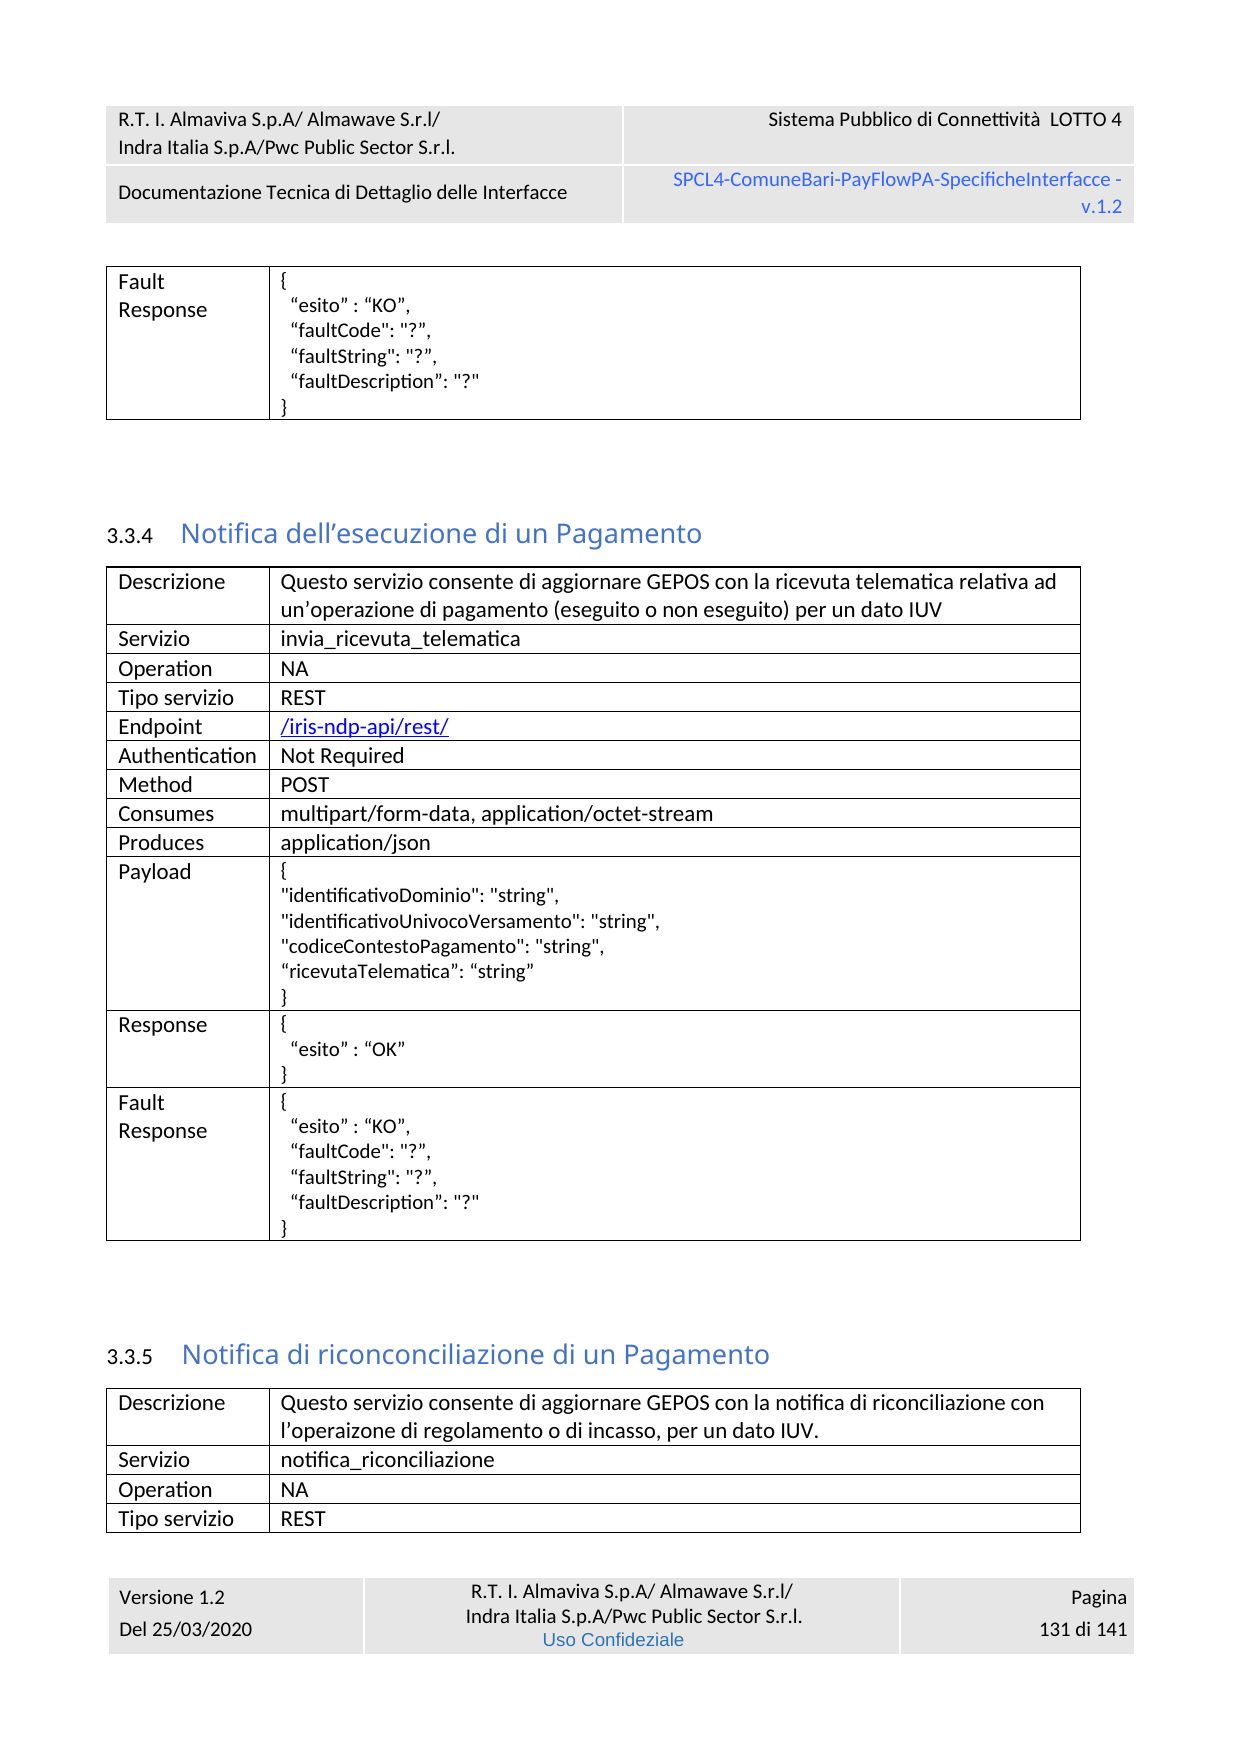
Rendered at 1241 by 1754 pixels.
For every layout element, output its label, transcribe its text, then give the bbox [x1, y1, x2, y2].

table_cell REST [270, 1504, 1080, 1532]
table_cell application/json [270, 828, 1080, 856]
table_cell Produces [107, 828, 269, 856]
table_cell { “esito” : “OK” } [270, 1011, 1080, 1087]
table_cell invia_ricevuta_telematica [270, 625, 1080, 653]
table_header Descrizione [107, 1389, 269, 1444]
table_cell { “esito” : “KO”, “faultCode": "?”, “faultString": "?”, “faultDescription”: "?" } [270, 1088, 1080, 1240]
table_header Questo servizio consente di aggiornare GEPOS con la ricevuta telematica relativa ad un’operazione di pagamento (eseguito o non eseguito) per un dato IUV [270, 568, 1080, 623]
table_cell REST [270, 683, 1080, 711]
table_cell Not Required [270, 741, 1080, 769]
table_cell Authentication [107, 741, 269, 769]
table_cell { “esito” : “KO”, “faultCode": "?”, “faultString": "?”, “faultDescription”: "?" } [270, 267, 1080, 419]
table_cell { "identificativoDominio": "string", "identificativoUnivocoVersamento": "string", "codiceContestoPagamento": "string", “ricevutaTelematica”: “string” } [270, 857, 1080, 1009]
table_cell Operation [107, 654, 269, 682]
table_cell Endpoint [107, 712, 269, 740]
table_cell Fault Response [107, 1088, 269, 1240]
table_cell Tipo servizio [107, 1504, 269, 1532]
table_cell Operation [107, 1475, 269, 1503]
table_cell Method [107, 770, 269, 798]
table_header Descrizione [107, 568, 269, 623]
table_cell Servizio [107, 1446, 269, 1474]
table_cell notifica_riconciliazione [270, 1446, 1080, 1474]
table_cell /iris-ndp-api/rest/ [270, 712, 1080, 740]
table_cell Fault Response [107, 267, 269, 419]
table_cell Response [107, 1011, 269, 1087]
table_cell Tipo servizio [107, 683, 269, 711]
table_cell Payload [107, 857, 269, 1009]
table_cell NA [270, 1475, 1080, 1503]
table_cell multipart/form-data, application/octet-stream [270, 799, 1080, 827]
table_cell Consumes [107, 799, 269, 827]
table_cell Servizio [107, 625, 269, 653]
table_cell POST [270, 770, 1080, 798]
subtitle Notifica dell’esecuzione di un Pagamento [106, 514, 1134, 551]
table_header Questo servizio consente di aggiornare GEPOS con la notifica di riconciliazione con l’operaizone di regolamento o di incasso, per un dato IUV. [270, 1389, 1080, 1444]
subtitle Notifica di riconconciliazione di un Pagamento [106, 1335, 1134, 1372]
table_cell NA [270, 654, 1080, 682]
